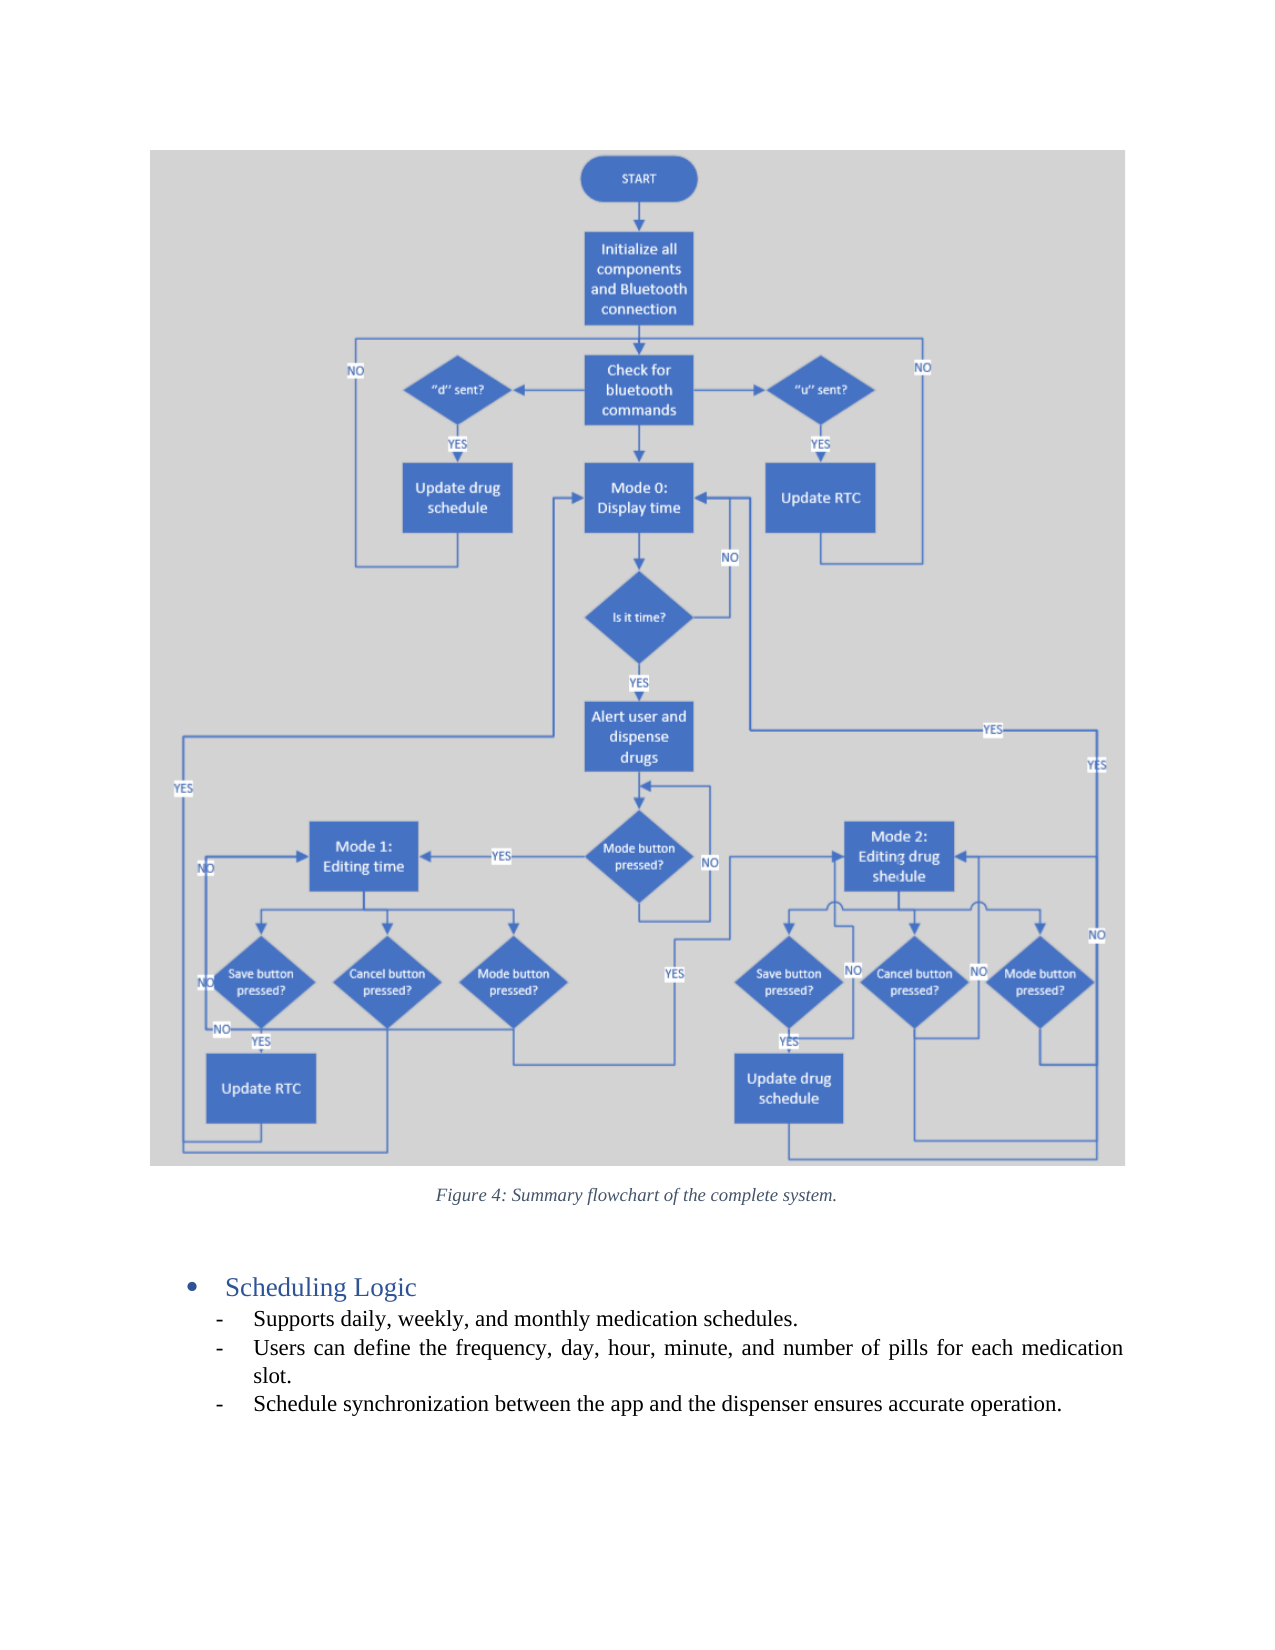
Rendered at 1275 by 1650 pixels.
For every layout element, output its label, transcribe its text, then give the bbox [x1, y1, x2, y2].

list Supports daily, weekly, and monthly medication schedules. [216, 1305, 1125, 1332]
list Users can define the frequency, day, hour, minute, and number of pills for each medication slot. [216, 1334, 1125, 1388]
picture [150, 150, 1125, 1166]
list Schedule synchronization between the app and the dispenser ensures accurate operation. [216, 1391, 1125, 1417]
subtitle Scheduling Logic [187, 1271, 1125, 1303]
